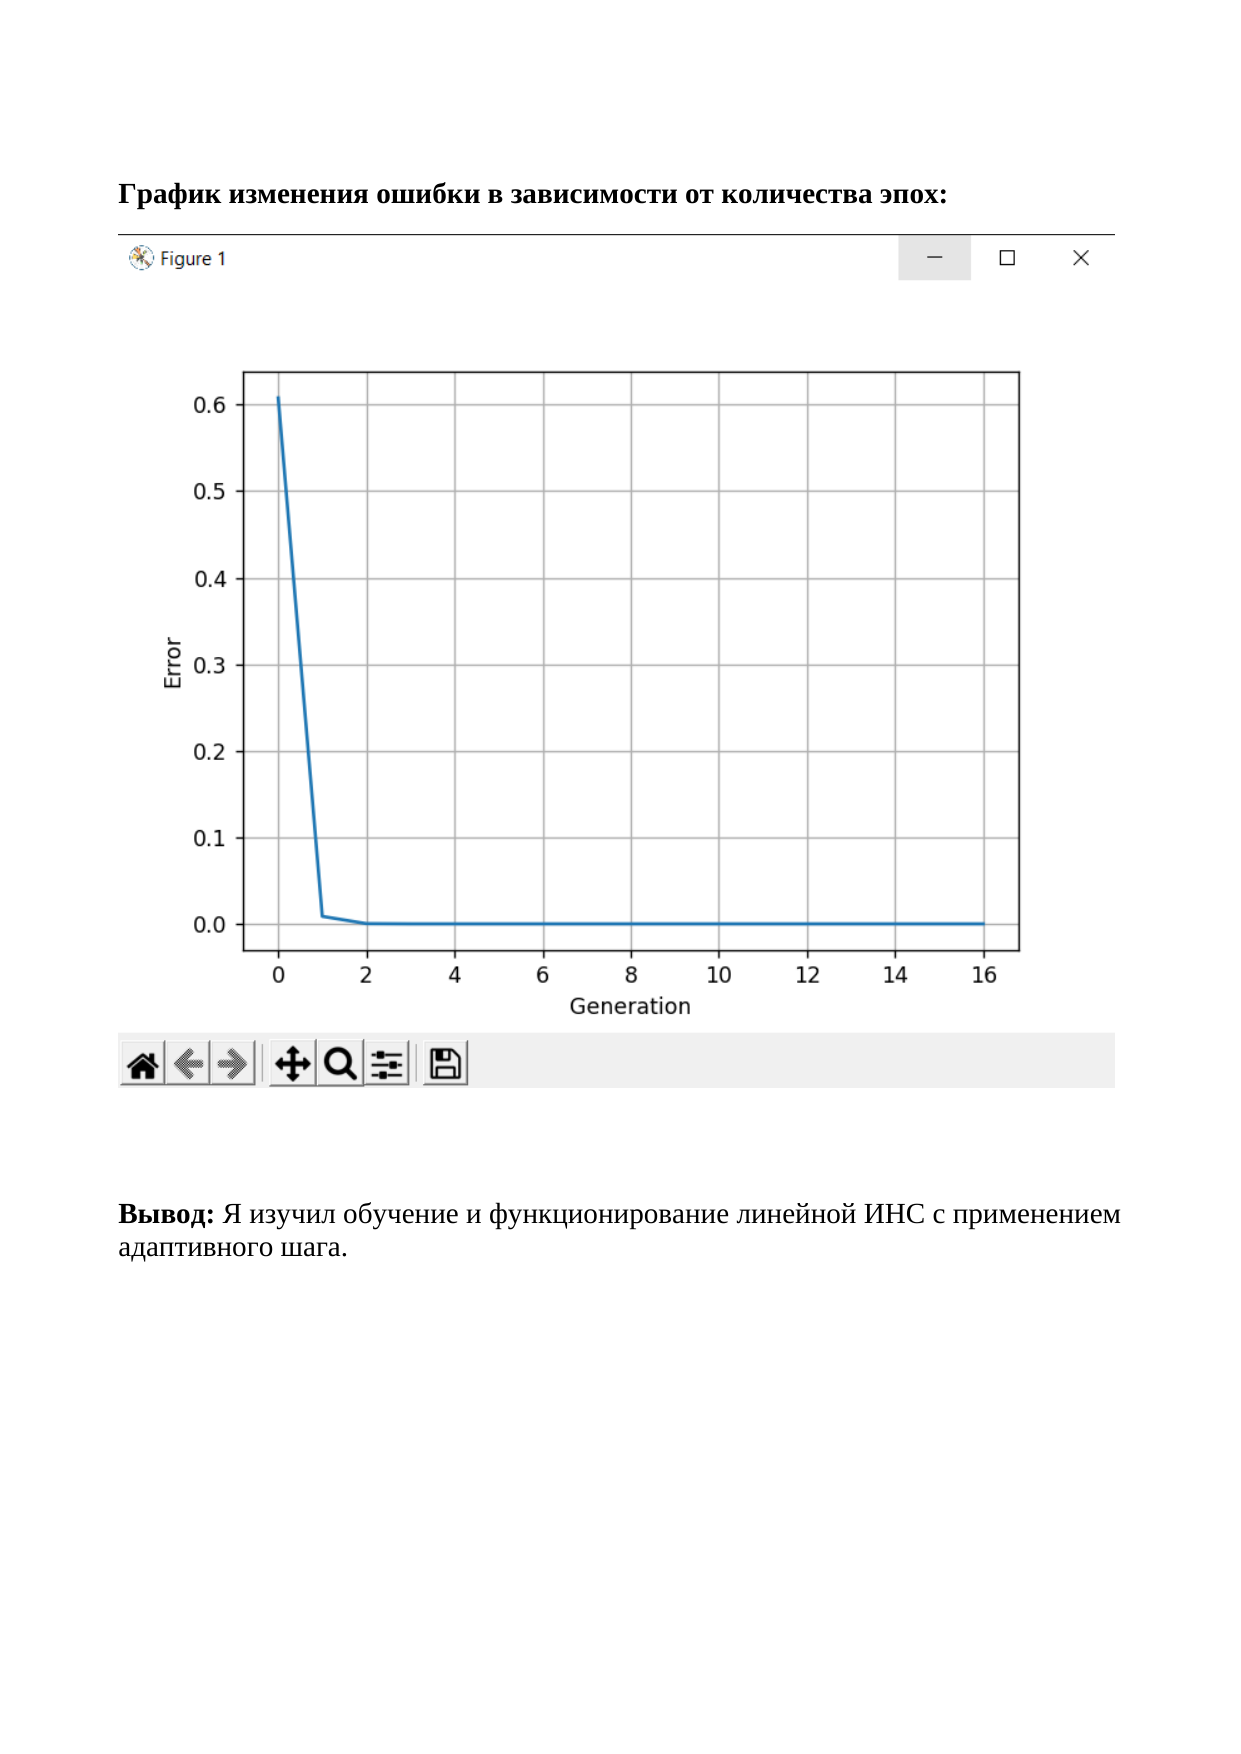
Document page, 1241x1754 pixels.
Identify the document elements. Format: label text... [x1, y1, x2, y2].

text График изменения ошибки в зависимости от количества эпох: [118, 176, 1181, 210]
text Вывод: Я изучил обучение и функционирование линейной ИНС с применением адаптивного шага. [118, 1196, 1181, 1263]
picture [118, 234, 1115, 1088]
